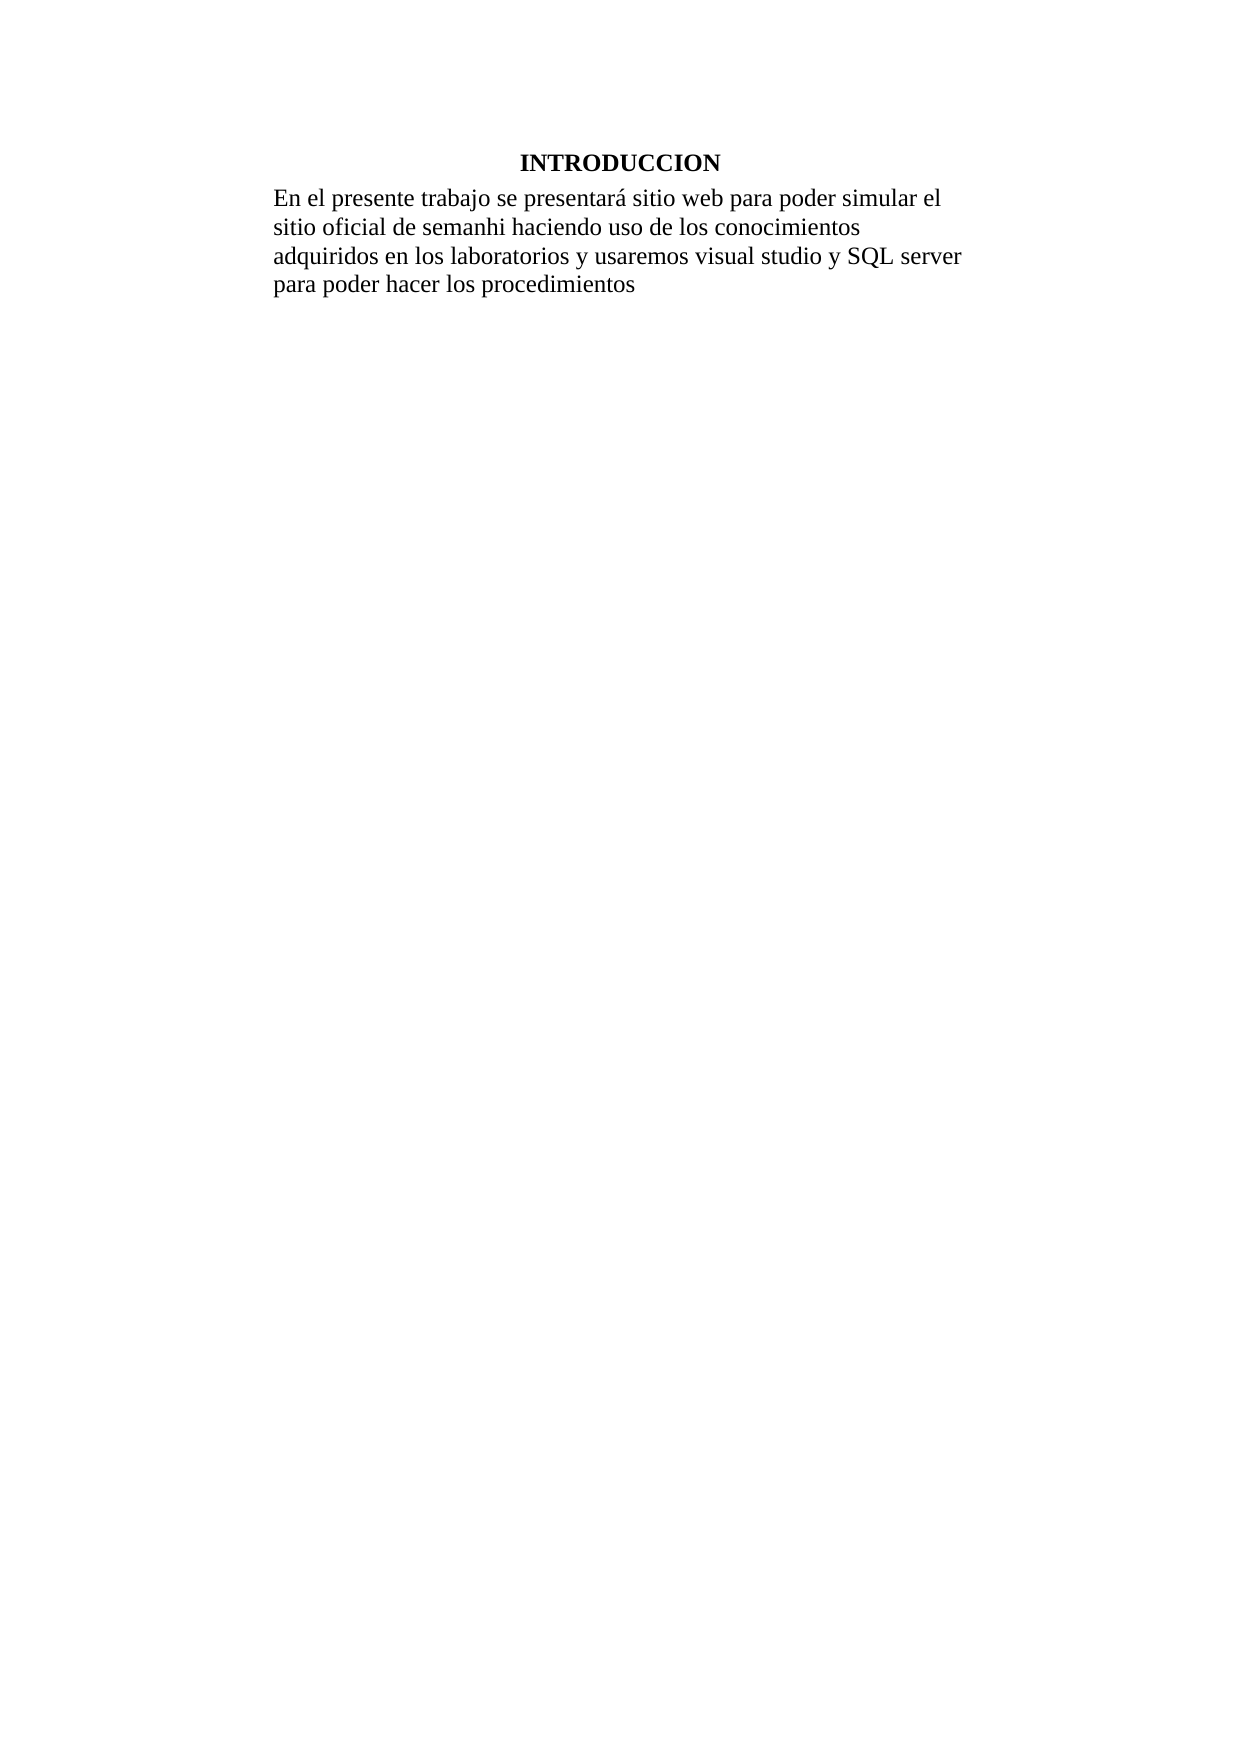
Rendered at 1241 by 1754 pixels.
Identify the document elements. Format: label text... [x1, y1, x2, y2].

text En el presente trabajo se presentará sitio web para poder simular el sitio oficial de semanhi haciendo uso de los conocimientos adquiridos en los laboratorios y usaremos visual studio y SQL server para poder hacer los procedimientos [273, 183, 967, 298]
text INTRODUCCION [273, 148, 967, 177]
